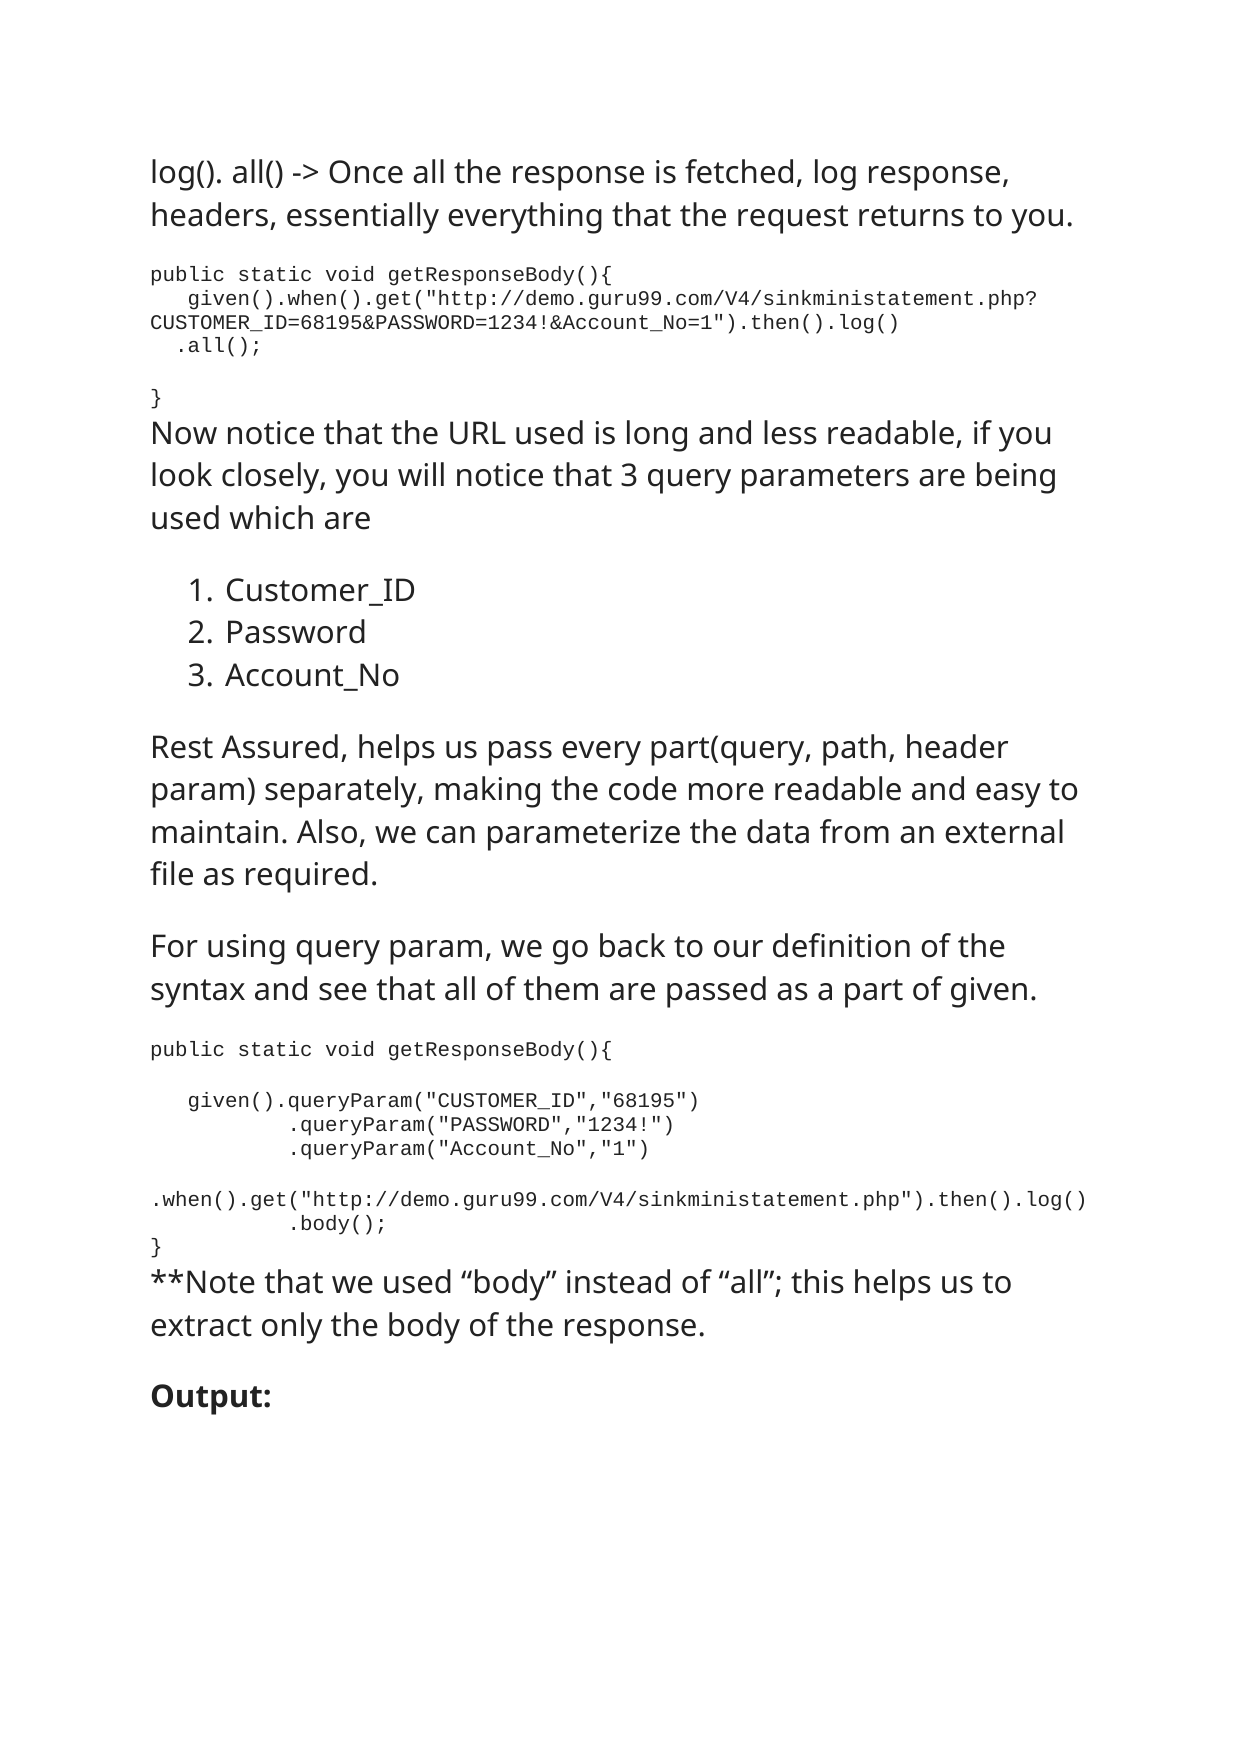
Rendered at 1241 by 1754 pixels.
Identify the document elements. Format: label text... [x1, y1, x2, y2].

text .body(); [150, 1213, 1090, 1236]
text .all(); [150, 335, 1090, 359]
text For using query param, we go back to our definition of the syntax and see that all of them are passed as a part of given. [150, 924, 1090, 1009]
list Password [187, 610, 1090, 653]
text Output: [150, 1374, 1090, 1417]
text given().queryParam("CUSTOMER_ID","68195") [150, 1090, 1090, 1114]
text .queryParam("Account_No","1") [150, 1137, 1090, 1161]
text given().when().get("http://demo.guru99.com/V4/sinkministatement.php?CUSTOMER_ID=68195&PASSWORD=1234!&Account_No=1").then().log() [150, 288, 1090, 335]
text .queryParam("PASSWORD","1234!") [150, 1114, 1090, 1137]
text } [150, 387, 1090, 411]
text .when().get("http://demo.guru99.com/V4/sinkministatement.php").then().log() [150, 1161, 1090, 1213]
list Account_No [187, 653, 1090, 695]
text Now notice that the URL used is long and less readable, if you look closely, you will notice that 3 query parameters are being used which are [150, 411, 1090, 538]
text } [150, 1236, 1090, 1260]
text Rest Assured, helps us pass every part(query, path, header param) separately, making the code more readable and easy to maintain. Also, we can parameterize the data from an external file as required. [150, 724, 1090, 895]
text public static void getResponseBody(){ [150, 264, 1090, 288]
list Customer_ID [187, 568, 1090, 610]
text **Note that we used “body” instead of “all”; this helps us to extract only the body of the response. [150, 1260, 1090, 1345]
text log(). all() -> Once all the response is fetched, log response, headers, essentially everything that the request returns to you. [150, 150, 1090, 235]
text public static void getResponseBody(){ [150, 1038, 1090, 1062]
